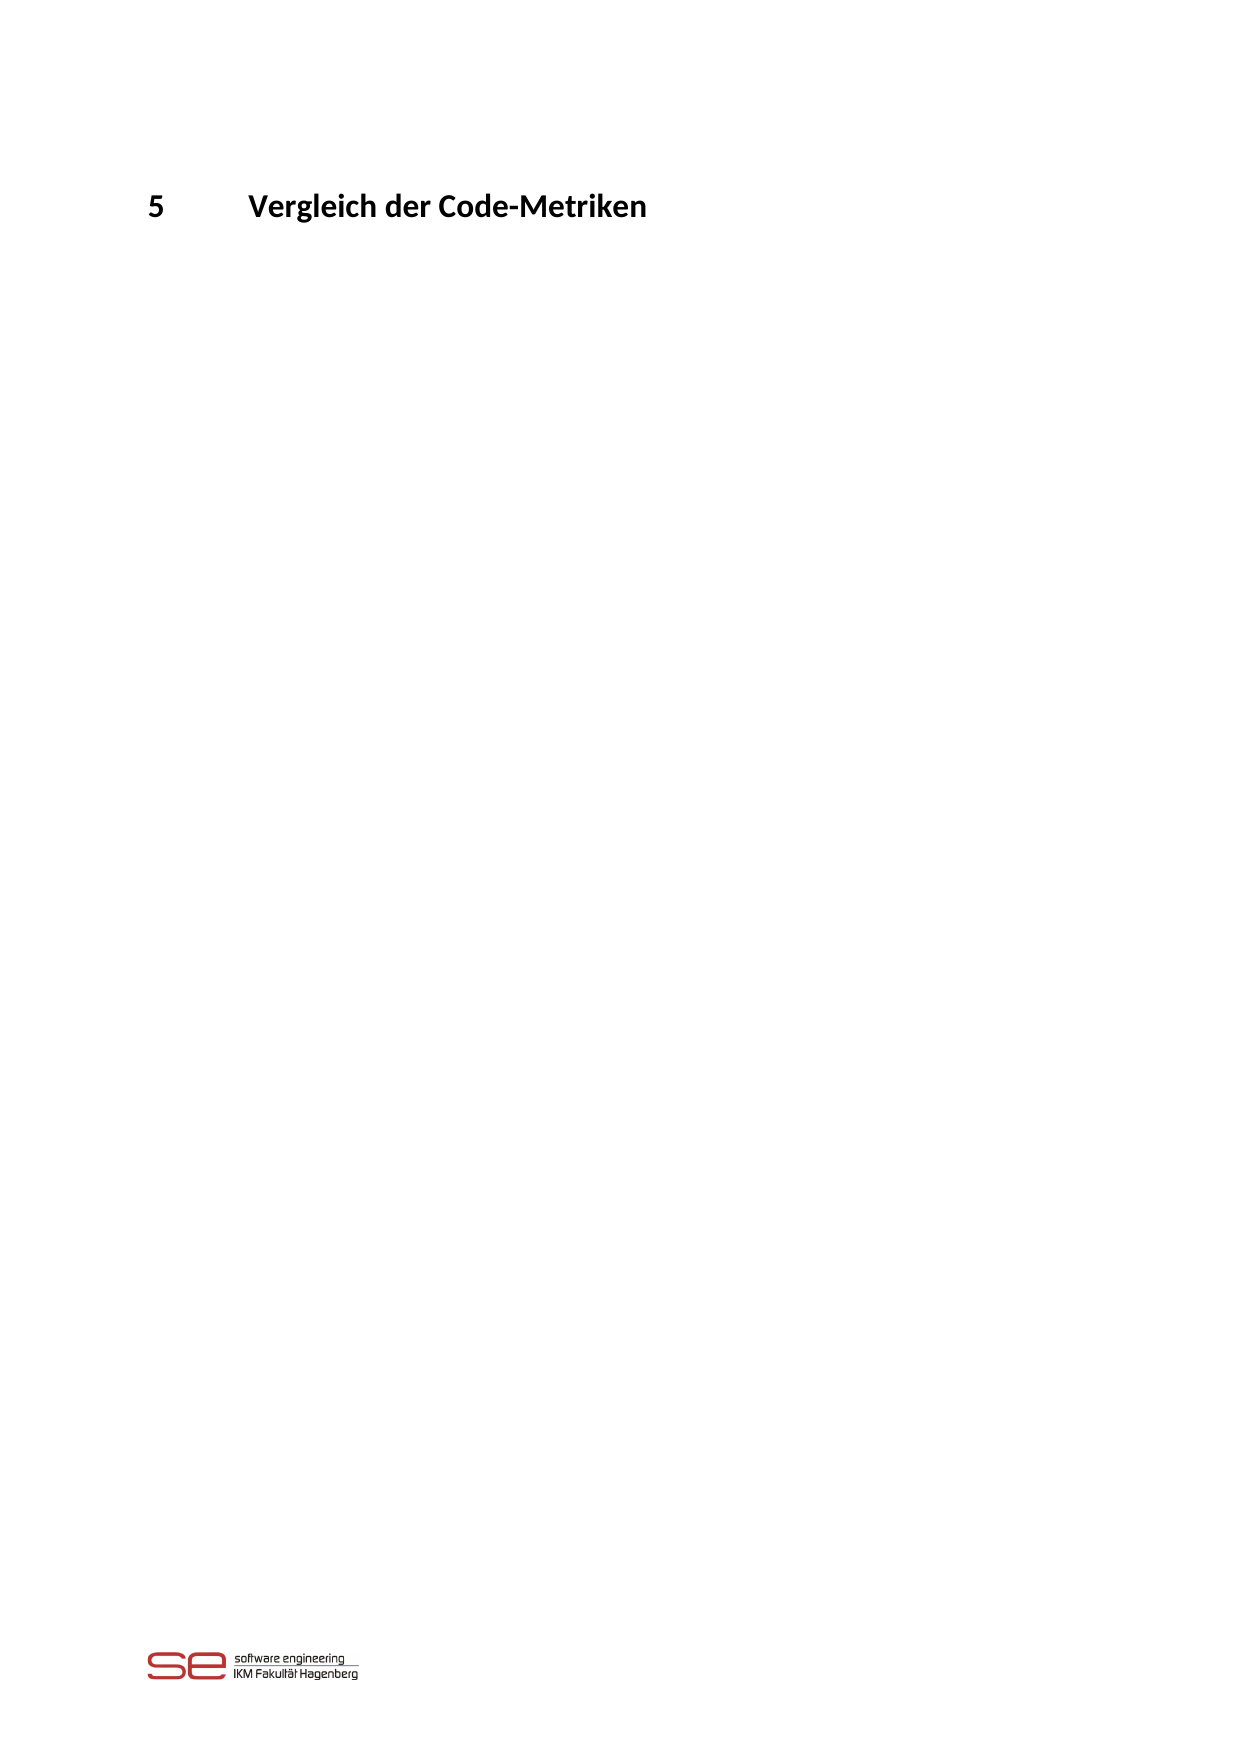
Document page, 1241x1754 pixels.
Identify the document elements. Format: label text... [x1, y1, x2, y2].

text Vergleich der Code-Metriken [148, 185, 1093, 226]
picture [147, 1652, 359, 1680]
